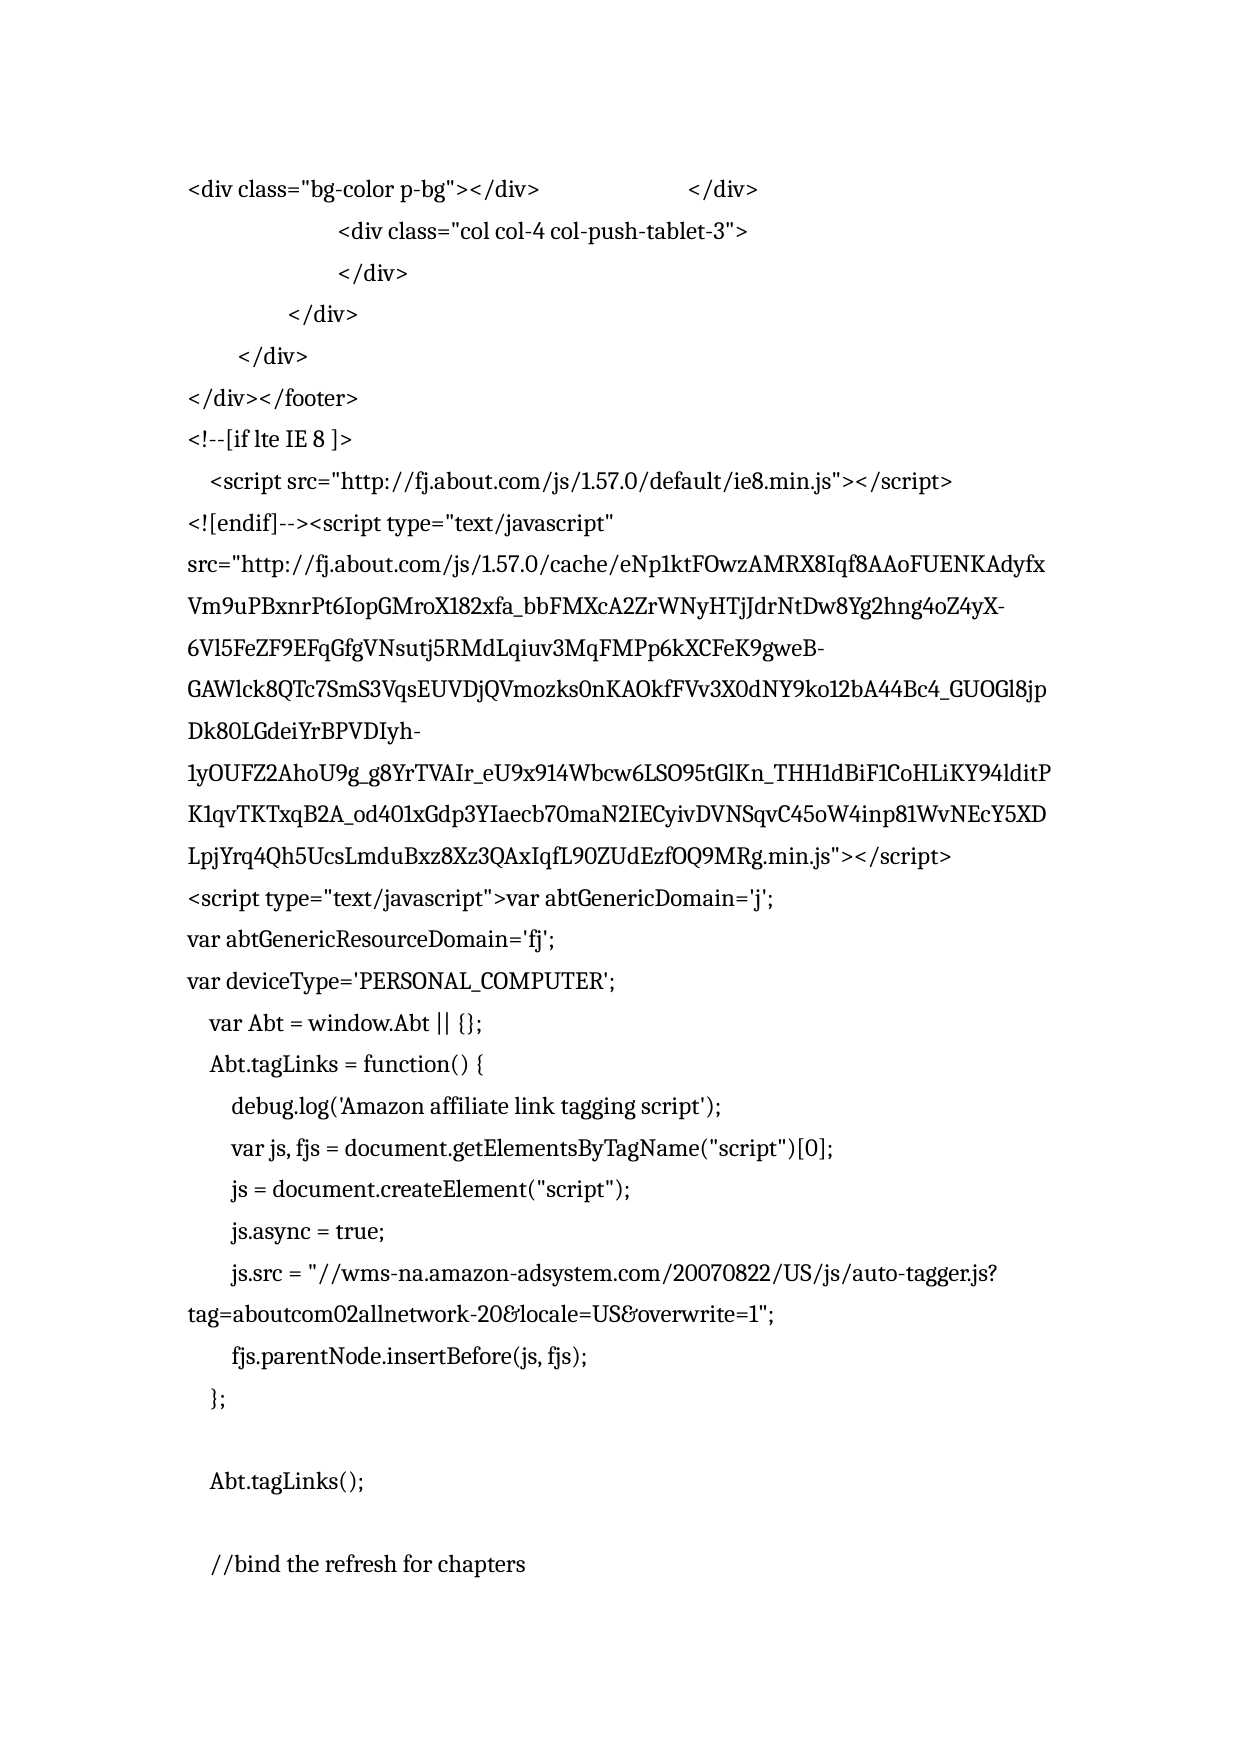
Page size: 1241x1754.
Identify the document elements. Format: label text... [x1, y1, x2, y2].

text <!--[if lte IE 8 ]> [187, 419, 1053, 460]
text Abt.tagLinks = function() { [187, 1044, 1053, 1085]
text </div> [187, 294, 1053, 335]
text <script type="text/javascript">var abtGenericDomain='j'; [187, 877, 1053, 919]
text <![endif]--><script type="text/javascript" src="http://fj.about.com/js/1.57.0/cache/eNp1ktFOwzAMRX8Iqf8AAoFUENKAdyfxVm9uPBxnrPt6IopGMroX182xfa_bbFMXcA2ZrWNyHTjJdrNtDw8Yg2hng4oZ4yX-6Vl5FeZF9EFqGfgVNsutj5RMdLqiuv3MqFMPp6kXCFeK9gweB-GAWlck8QTc7SmS3VqsEUVDjQVmozks0nKAOkfFVv3X0dNY9ko12bA44Bc4_GUOGl8jpDk80LGdeiYrBPVDIyh-1yOUFZ2AhoU9g_g8YrTVAIr_eU9x914Wbcw6LSO95tGlKn_THH1dBiF1CoHLiKY94lditPK1qvTKTxqB2A_od401xGdp3YIaecb70maN2IECyivDVNSqvC45oW4inp81WvNEcY5XDLpjYrq4Qh5UcsLmduBxz8Xz3QAxIqfL90ZUdEzfOQ9MRg.min.js"></script> [187, 502, 1053, 877]
text js.src = "//wms-na.amazon-adsystem.com/20070822/US/js/auto-tagger.js?tag=aboutcom02allnetwork-20&locale=US&overwrite=1"; [187, 1252, 1053, 1335]
text //bind the refresh for chapters [187, 1544, 1053, 1585]
text debug.log('Amazon affiliate link tagging script'); [187, 1085, 1053, 1127]
text </div></footer> [187, 377, 1053, 419]
text var deviceType='PERSONAL_COMPUTER'; [187, 960, 1053, 1002]
text </div> [187, 252, 1053, 294]
text js = document.createElement("script"); [187, 1169, 1053, 1210]
text <div class="col col-4 col-push-tablet-3"> [187, 210, 1053, 252]
text js.async = true; [187, 1210, 1053, 1252]
text <div class="bg-color p-bg"></div> </div> [187, 169, 1053, 210]
text <script src="http://fj.about.com/js/1.57.0/default/ie8.min.js"></script> [187, 460, 1053, 502]
text Abt.tagLinks(); [187, 1460, 1053, 1502]
text }; [187, 1377, 1053, 1419]
text var js, fjs = document.getElementsByTagName("script")[0]; [187, 1127, 1053, 1169]
text </div> [187, 335, 1053, 377]
text var Abt = window.Abt || {}; [187, 1002, 1053, 1044]
text fjs.parentNode.insertBefore(js, fjs); [187, 1335, 1053, 1377]
text var abtGenericResourceDomain='fj'; [187, 919, 1053, 960]
